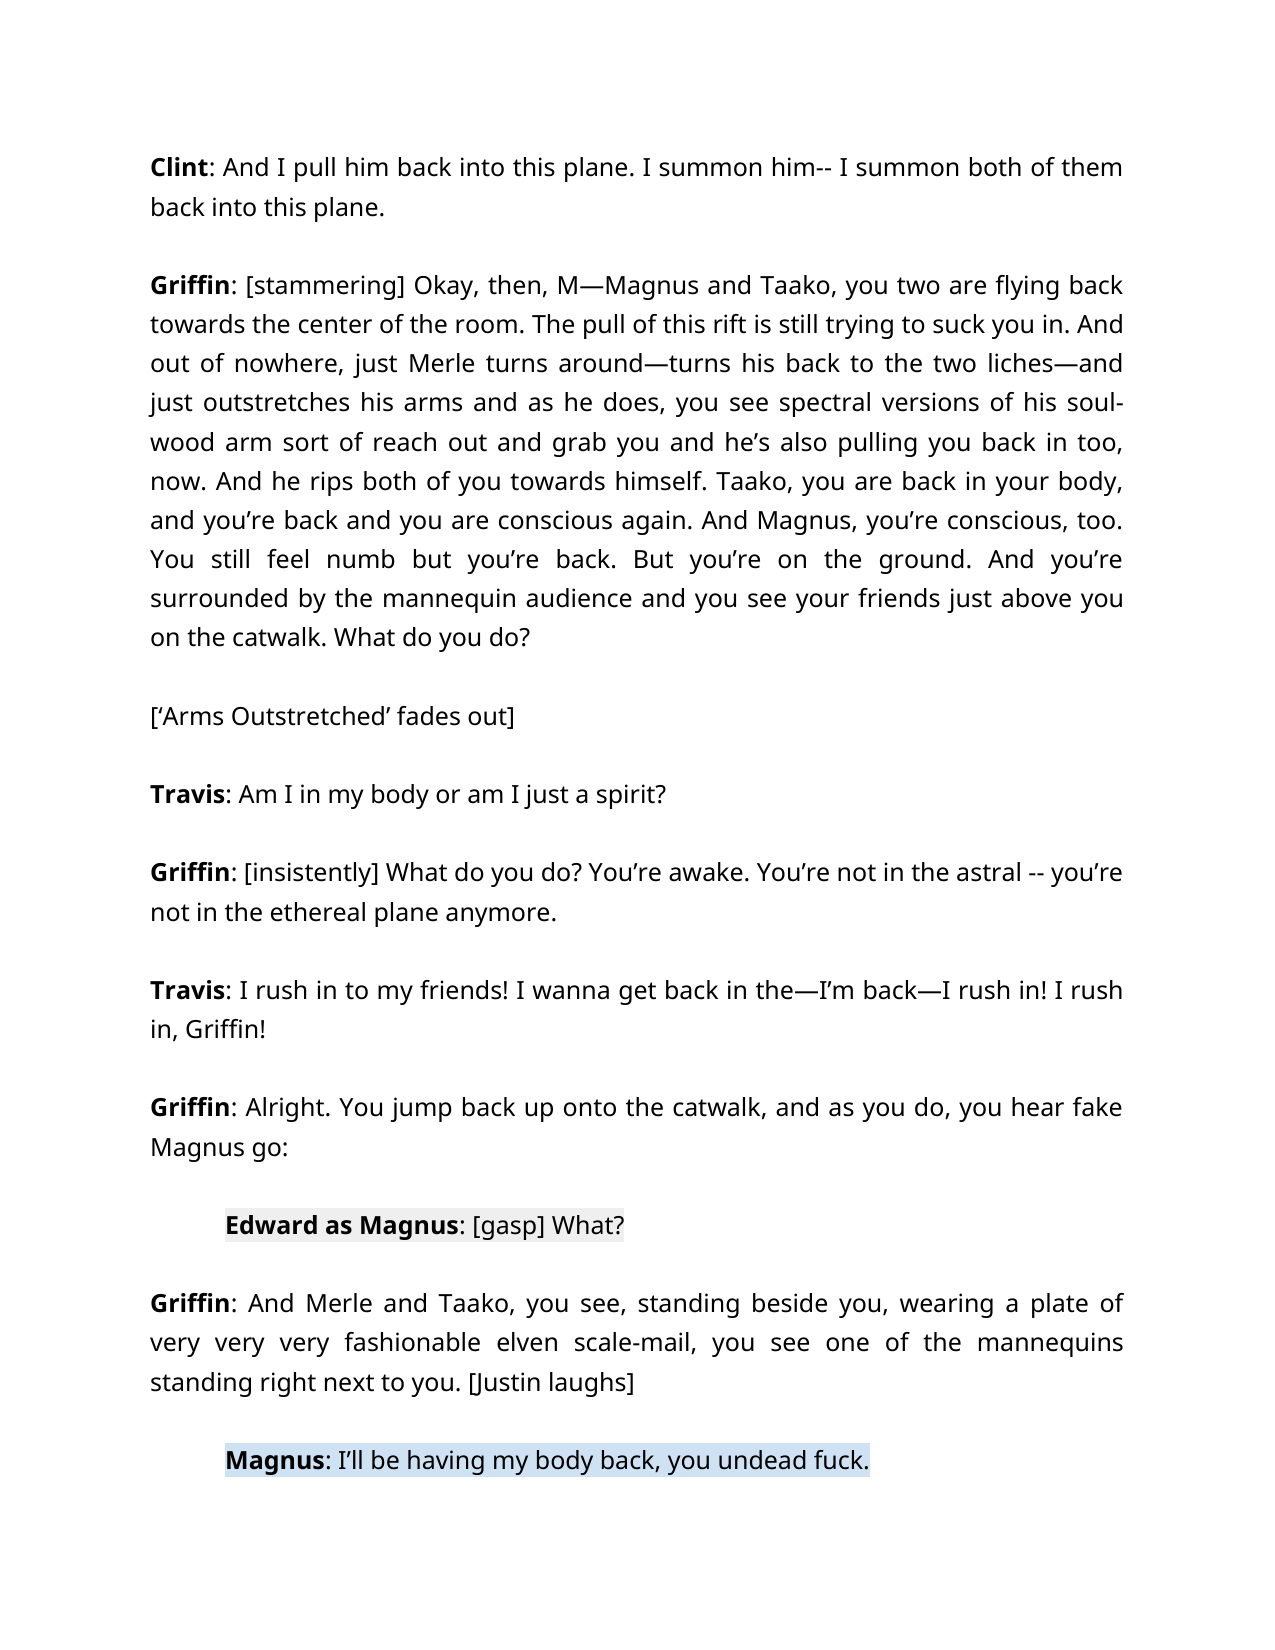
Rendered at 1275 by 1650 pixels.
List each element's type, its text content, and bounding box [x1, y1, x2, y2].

text Griffin: [insistently] What do you do? You’re awake. You’re not in the astral -- you’re not in the ethereal plane anymore. [150, 855, 1125, 928]
text Magnus: I’ll be having my body back, you undead fuck. [225, 1442, 1125, 1477]
text Griffin: And Merle and Taako, you see, standing beside you, wearing a plate of very very very fashionable elven scale-mail, you see one of the mannequins standing right next to you. [Justin laughs] [150, 1286, 1125, 1398]
text Griffin: Alright. You jump back up onto the catwalk, and as you do, you hear fake Magnus go: [150, 1090, 1125, 1163]
text Travis: I rush in to my friends! I wanna get back in the—I’m back—I rush in! I rush in, Griffin! [150, 972, 1125, 1046]
text Griffin: [stammering] Okay, then, M—Magnus and Taako, you two are flying back towards the center of the room. The pull of this rift is still trying to suck you in. And out of nowhere, just Merle turns around—turns his back to the two liches—and just outstretches his arms and as he does, you see spectral versions of his soul-wood arm sort of reach out and grab you and he’s also pulling you back in too, now. And he rips both of you towards himself. Taako, you are back in your body, and you’re back and you are conscious again. And Magnus, you’re conscious, too. You still feel numb but you’re back. But you’re on the ground. And you’re surrounded by the mannequin audience and you see your friends just above you on the catwalk. What do you do? [150, 267, 1125, 654]
text Travis: Am I in my body or am I just a spirit? [150, 777, 1125, 811]
text [‘Arms Outstretched’ fades out] [150, 698, 1125, 732]
text Edward as Magnus: [gasp] What? [225, 1207, 1125, 1242]
text Clint: And I pull him back into this plane. I summon him-- I summon both of them back into this plane. [150, 150, 1125, 223]
